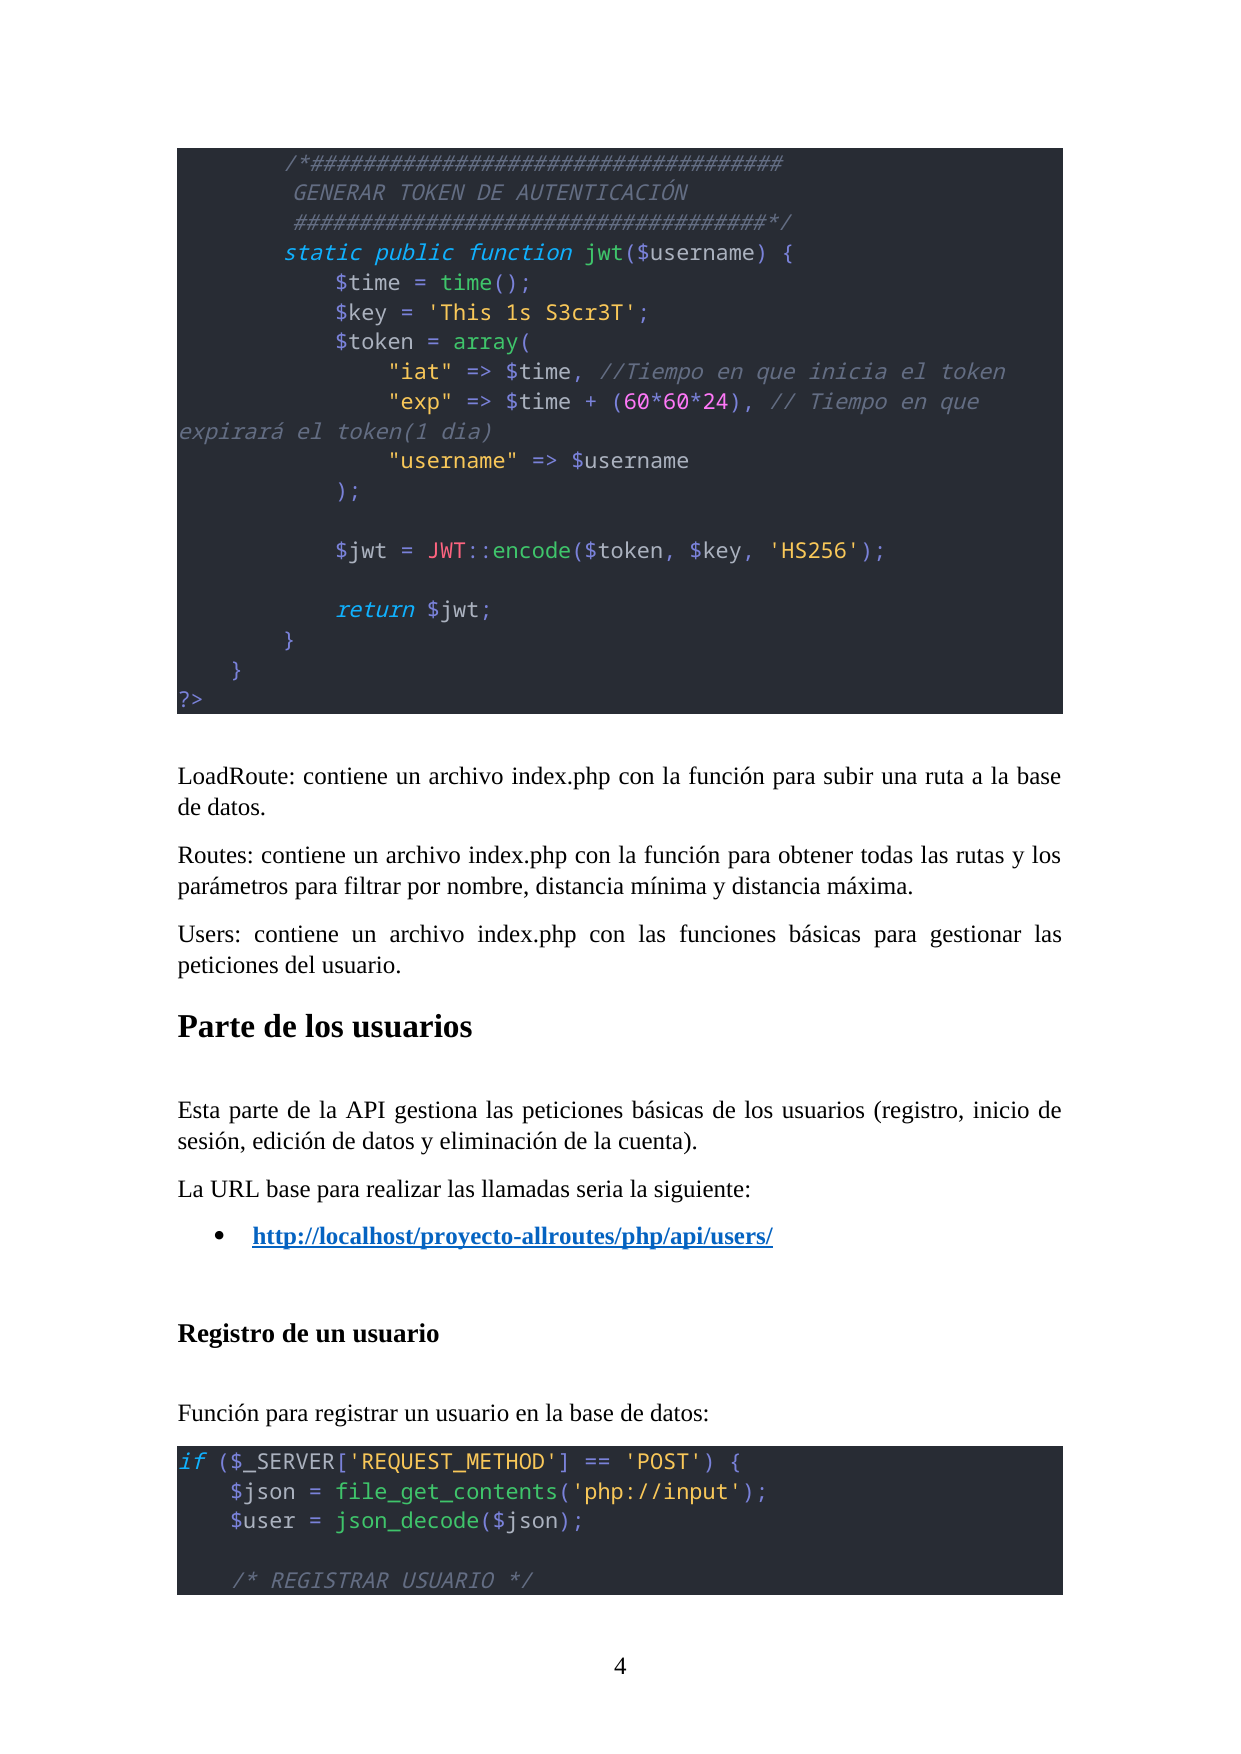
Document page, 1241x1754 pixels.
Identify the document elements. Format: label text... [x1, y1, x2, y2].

text } [177, 624, 1063, 654]
text $key = 'This 1s S3cr3T'; [177, 297, 1063, 326]
text /*#################################### [177, 148, 1063, 177]
text $jwt = JWT::encode($token, $key, 'HS256'); [177, 535, 1063, 565]
text Routes: contiene un archivo index.php con la función para obtener todas las rutas y los parámetros para filtrar por nombre, distancia mínima y distancia máxima. [177, 840, 1063, 900]
text Users: contiene un archivo index.php con las funciones básicas para gestionar las peticiones del usuario. [177, 919, 1063, 979]
text "iat" => $time, //Tiempo en que inicia el token [177, 356, 1063, 386]
text GENERAR TOKEN DE AUTENTICACIÓN [177, 177, 1063, 207]
subtitle Parte de los usuarios [177, 1006, 1063, 1044]
text ); [177, 475, 1063, 505]
text Función para registrar un usuario en la base de datos: [177, 1398, 1063, 1427]
text /* REGISTRAR USUARIO */ [177, 1565, 1063, 1595]
text "username" => $username [177, 446, 1063, 475]
text ?> [177, 684, 1063, 714]
text $user = json_decode($json); [177, 1505, 1063, 1535]
text Esta parte de la API gestiona las peticiones básicas de los usuarios (registro, inicio de sesión, edición de datos y eliminación de la cuenta). [177, 1095, 1063, 1155]
text $time = time(); [177, 267, 1063, 297]
text static public function jwt($username) { [177, 237, 1063, 267]
list http://localhost/proyecto-allroutes/php/api/users/ [215, 1221, 1063, 1250]
subtitle Registro de un usuario [177, 1317, 1063, 1348]
text ####################################*/ [177, 207, 1063, 237]
text } [177, 654, 1063, 684]
text $token = array( [177, 326, 1063, 356]
text if ($_SERVER['REQUEST_METHOD'] == 'POST') { [177, 1446, 1063, 1476]
text $json = file_get_contents('php://input'); [177, 1476, 1063, 1505]
text "exp" => $time + (60*60*24), // Tiempo en que expirará el token(1 dia) [177, 386, 1063, 446]
text return $jwt; [177, 594, 1063, 624]
text LoadRoute: contiene un archivo index.php con la función para subir una ruta a la base de datos. [177, 761, 1063, 821]
text La URL base para realizar las llamadas seria la siguiente: [177, 1174, 1063, 1202]
